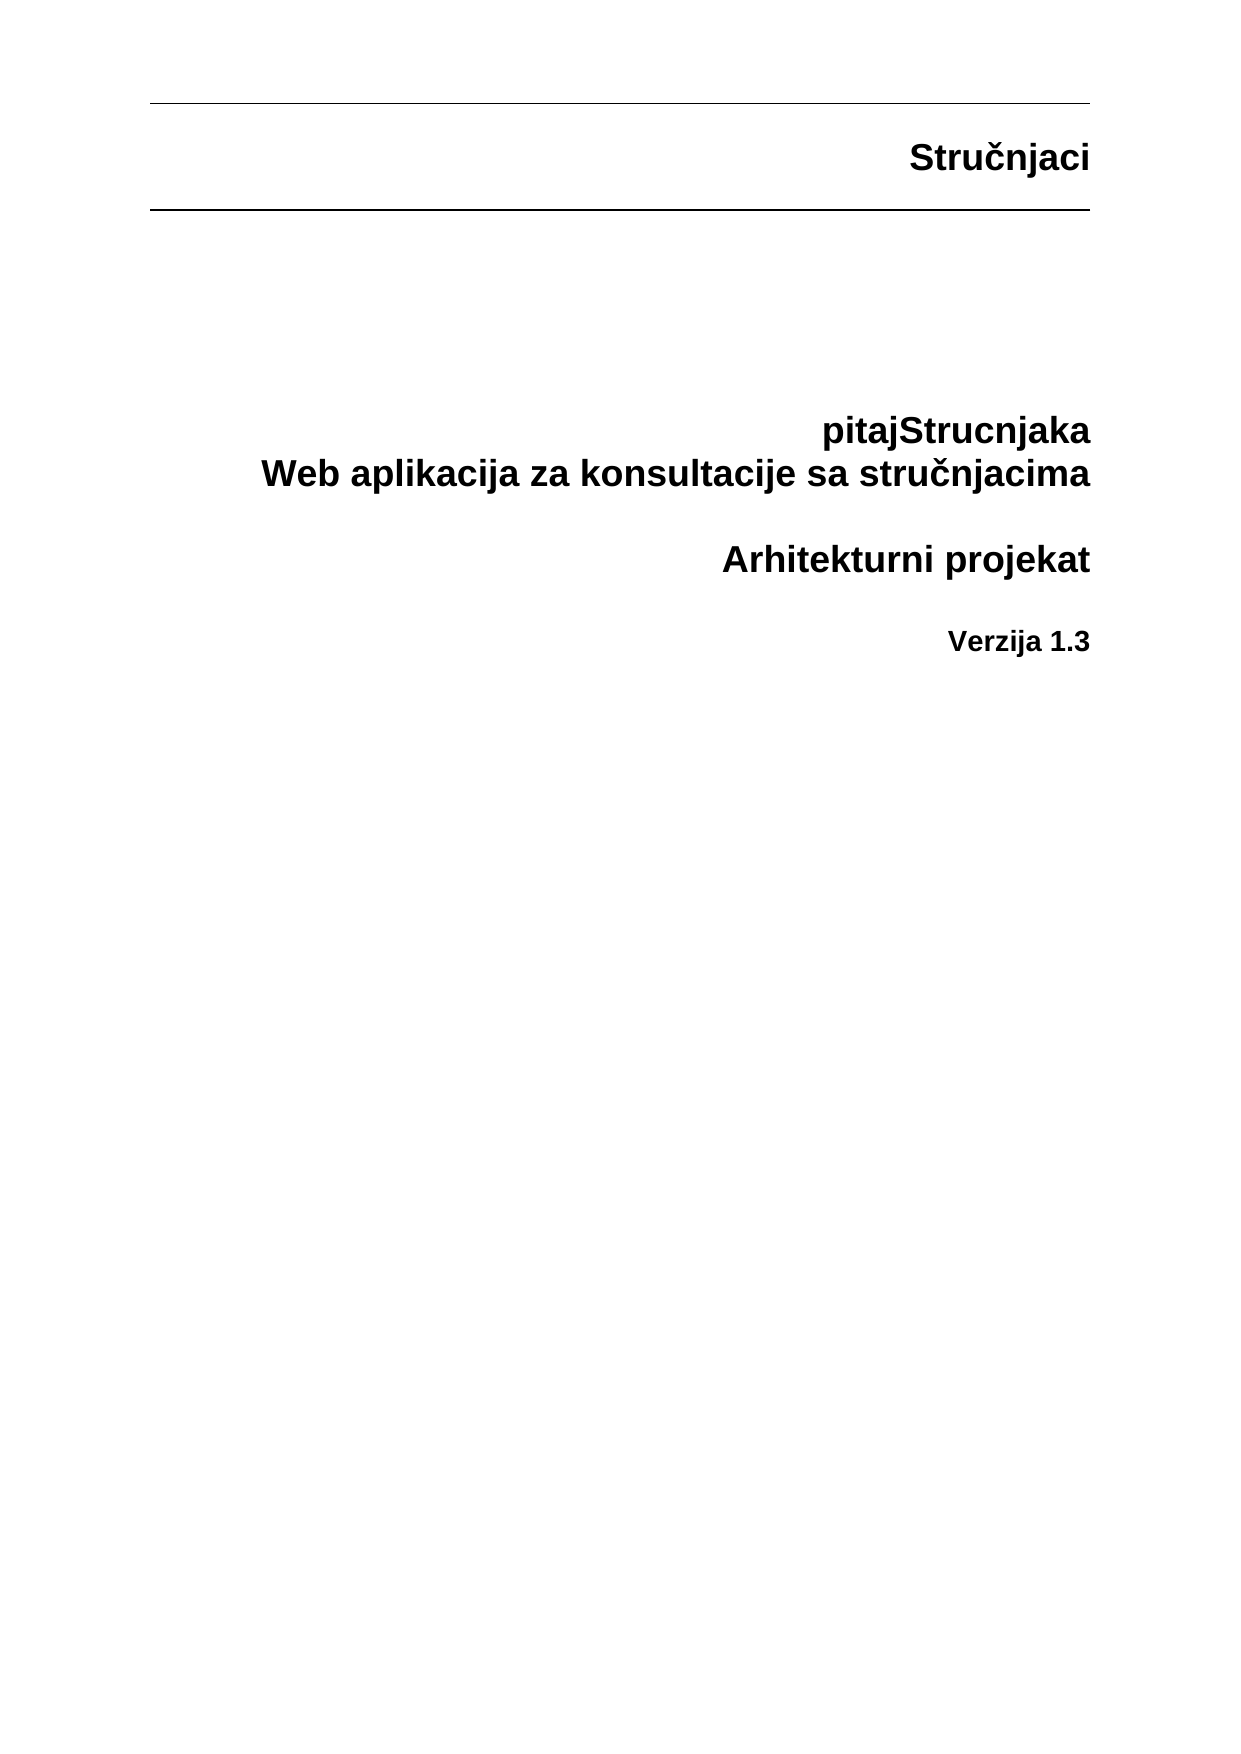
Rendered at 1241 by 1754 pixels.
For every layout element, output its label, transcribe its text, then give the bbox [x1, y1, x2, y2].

title Arhitekturni projekat [150, 537, 1090, 581]
title pitajStrucnjaka [150, 408, 1090, 451]
title Web aplikacija za konsultacije sa stručnjacima [150, 451, 1090, 494]
title Verzija 1.3 [150, 624, 1090, 657]
